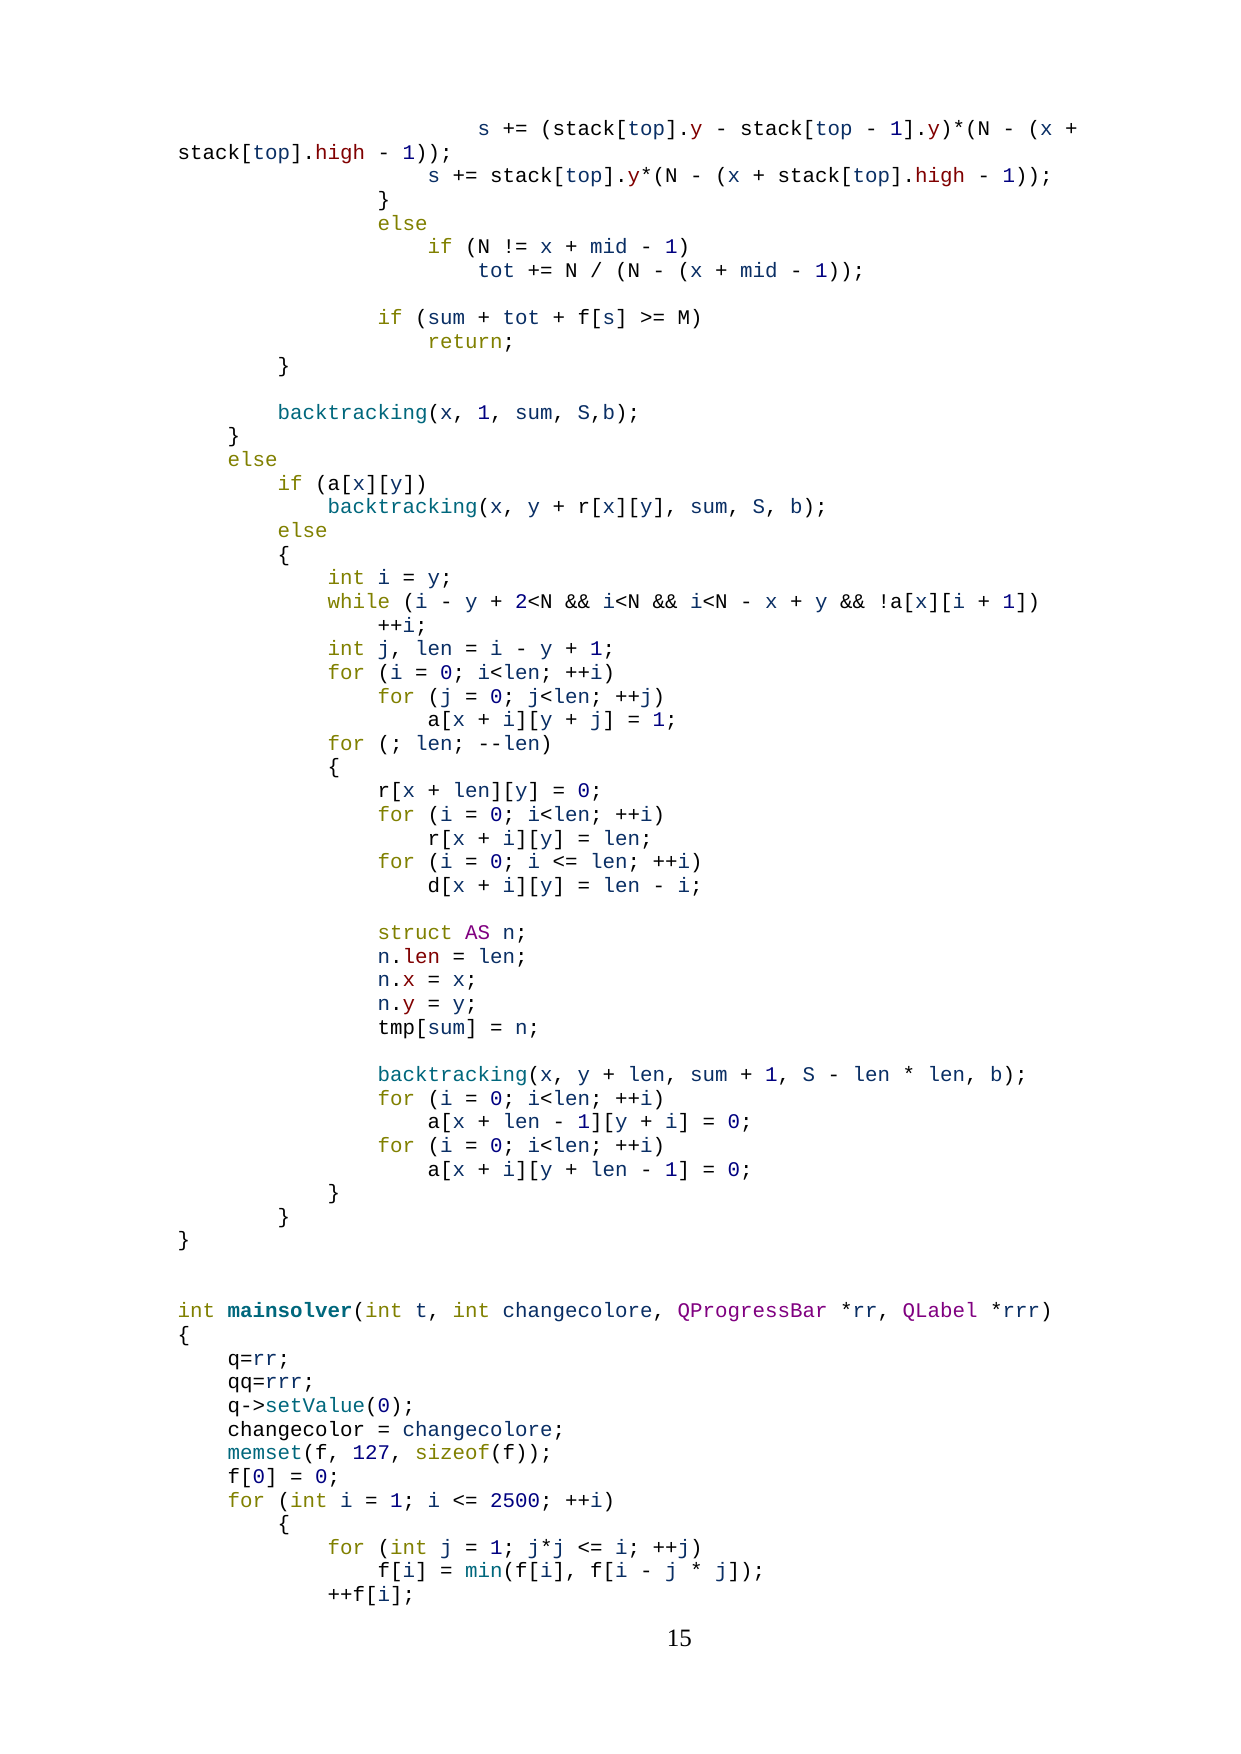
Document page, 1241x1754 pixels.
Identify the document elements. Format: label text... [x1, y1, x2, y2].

text int i = y; [177, 567, 1181, 591]
text n.len = len; [177, 946, 1181, 969]
text for (i = 0; i<len; ++i) [177, 804, 1181, 827]
text for (i = 0; i<len; ++i) [177, 1135, 1181, 1158]
text ++f[i]; [177, 1584, 1181, 1608]
text { [177, 1324, 1181, 1348]
text } [177, 189, 1181, 213]
text tmp[sum] = n; [177, 1017, 1181, 1040]
text s += stack[top].y*(N - (x + stack[top].high - 1)); [177, 165, 1181, 189]
text qq=rrr; [177, 1371, 1181, 1395]
text for (int j = 1; j*j <= i; ++j) [177, 1537, 1181, 1561]
text { [177, 1513, 1181, 1537]
text n.y = y; [177, 993, 1181, 1017]
text backtracking(x, y + r[x][y], sum, S, b); [177, 496, 1181, 520]
text } [177, 1182, 1181, 1206]
text int mainsolver(int t, int changecolore, QProgressBar *rr, QLabel *rrr) [177, 1300, 1181, 1324]
text for (int i = 1; i <= 2500; ++i) [177, 1489, 1181, 1513]
text backtracking(x, 1, sum, S,b); [177, 402, 1181, 426]
text a[x + i][y + j] = 1; [177, 709, 1181, 733]
text f[i] = min(f[i], f[i - j * j]); [177, 1561, 1181, 1584]
text else [177, 449, 1181, 473]
text { [177, 757, 1181, 780]
text return; [177, 331, 1181, 354]
text for (j = 0; j<len; ++j) [177, 686, 1181, 709]
text f[0] = 0; [177, 1466, 1181, 1489]
text for (i = 0; i <= len; ++i) [177, 851, 1181, 875]
text r[x + i][y] = len; [177, 827, 1181, 851]
text n.x = x; [177, 969, 1181, 993]
text if (sum + tot + f[s] >= M) [177, 307, 1181, 331]
text { [177, 544, 1181, 567]
text } [177, 426, 1181, 449]
text a[x + i][y + len - 1] = 0; [177, 1158, 1181, 1182]
text ++i; [177, 615, 1181, 638]
text tot += N / (N - (x + mid - 1)); [177, 260, 1181, 284]
text while (i - y + 2<N && i<N && i<N - x + y && !a[x][i + 1]) [177, 591, 1181, 615]
text for (i = 0; i<len; ++i) [177, 1088, 1181, 1111]
text for (; len; --len) [177, 733, 1181, 757]
text } [177, 1206, 1181, 1229]
text else [177, 213, 1181, 236]
text d[x + i][y] = len - i; [177, 875, 1181, 898]
text backtracking(x, y + len, sum + 1, S - len * len, b); [177, 1064, 1181, 1088]
text s += (stack[top].y - stack[top - 1].y)*(N - (x + stack[top].high - 1)); [177, 118, 1181, 165]
text changecolor = changecolore; [177, 1419, 1181, 1442]
text memset(f, 127, sizeof(f)); [177, 1442, 1181, 1466]
text int j, len = i - y + 1; [177, 638, 1181, 662]
text r[x + len][y] = 0; [177, 780, 1181, 804]
text } [177, 354, 1181, 378]
text else [177, 520, 1181, 544]
text q=rr; [177, 1348, 1181, 1371]
text q->setValue(0); [177, 1395, 1181, 1419]
text if (N != x + mid - 1) [177, 236, 1181, 260]
text a[x + len - 1][y + i] = 0; [177, 1111, 1181, 1135]
text } [177, 1229, 1181, 1253]
text struct AS n; [177, 922, 1181, 946]
text for (i = 0; i<len; ++i) [177, 662, 1181, 686]
text if (a[x][y]) [177, 473, 1181, 496]
